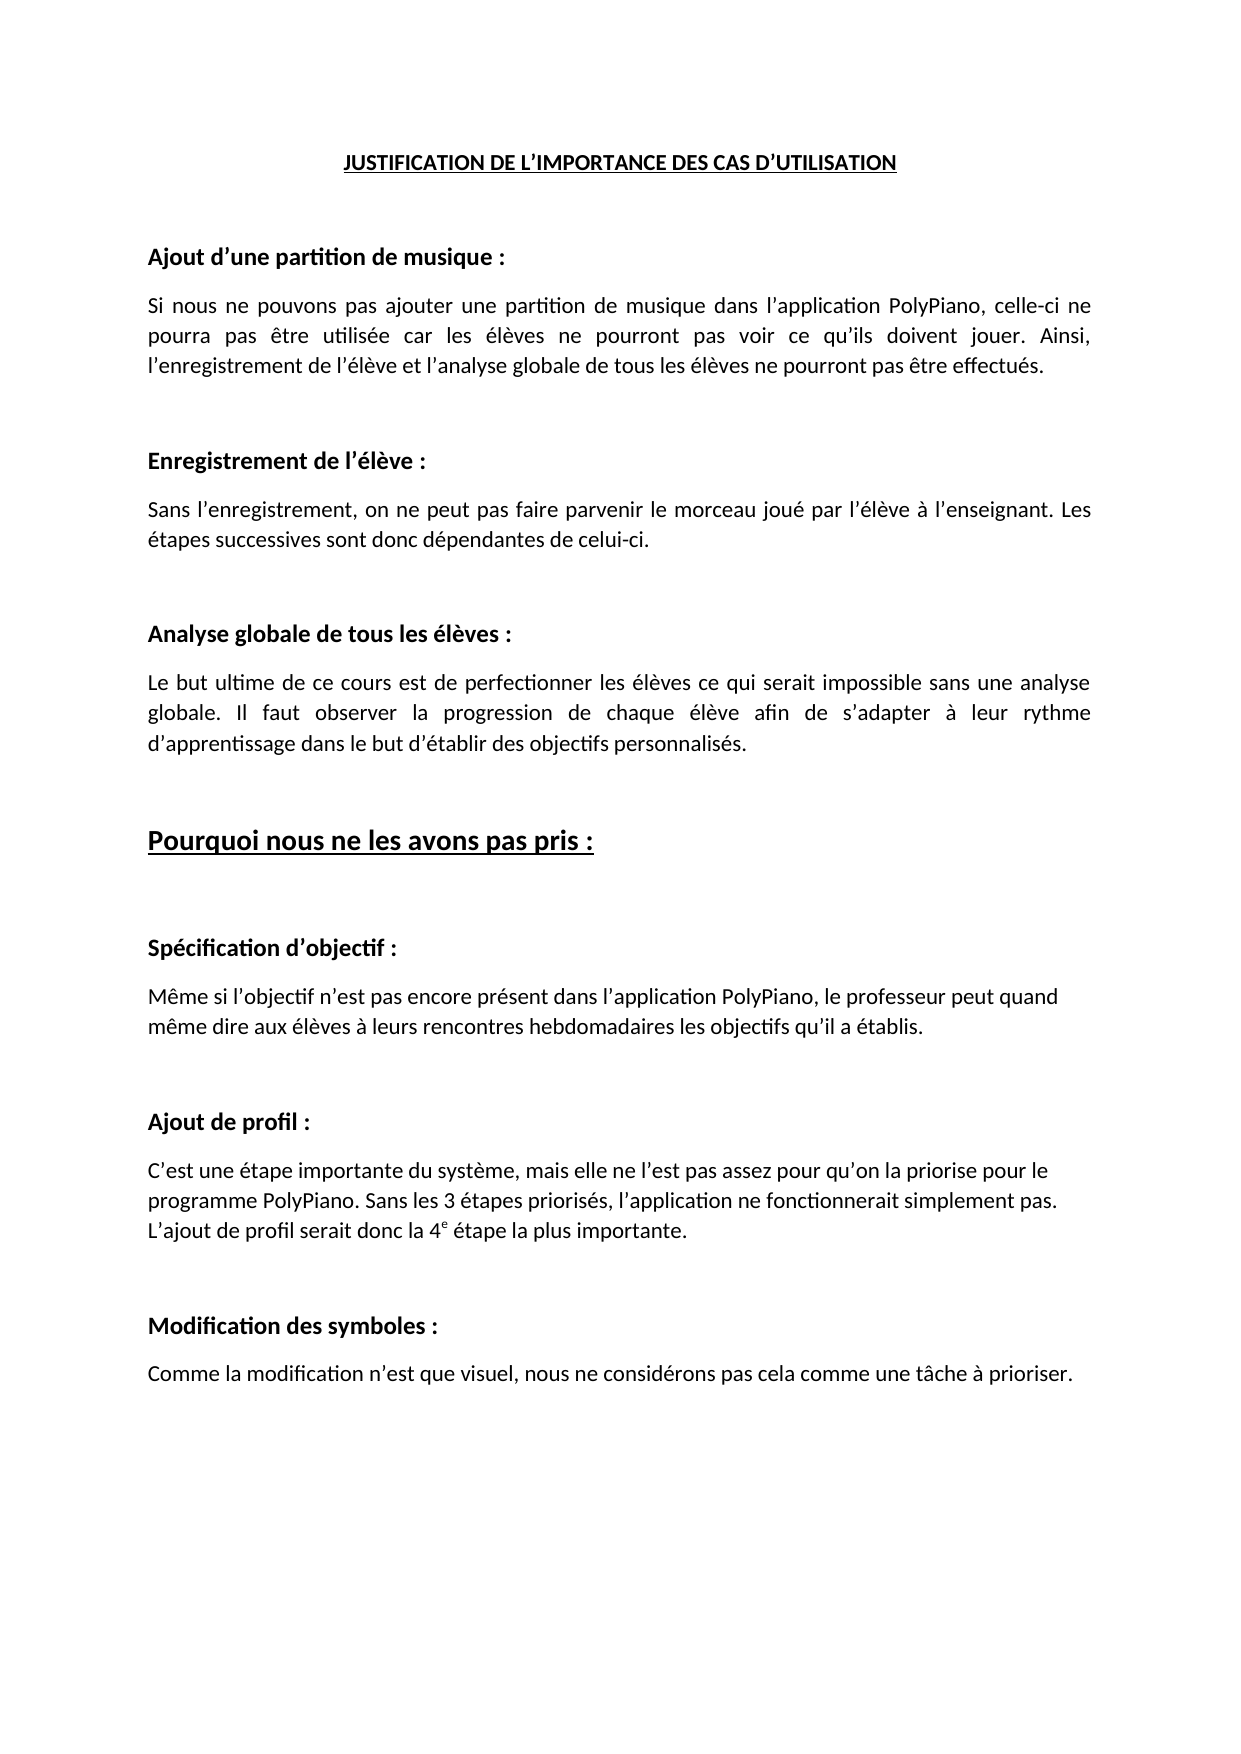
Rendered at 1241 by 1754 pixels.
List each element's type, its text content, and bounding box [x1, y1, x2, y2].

text Sans l’enregistrement, on ne peut pas faire parvenir le morceau joué par l’élève à l’enseignant. Les étapes successives sont donc dépendantes de celui-ci. [148, 495, 1093, 553]
text Si nous ne pouvons pas ajouter une partition de musique dans l’application PolyPiano, celle-ci ne pourra pas être utilisée car les élèves ne pourront pas voir ce qu’ils doivent jouer. Ainsi, l’enregistrement de l’élève et l’analyse globale de tous les élèves ne pourront pas être effectués. [148, 291, 1093, 379]
text Enregistrement de l’élève : [148, 445, 1093, 476]
text Analyse globale de tous les élèves : [148, 619, 1093, 649]
text Comme la modification n’est que visuel, nous ne considérons pas cela comme une tâche à prioriser. [148, 1359, 1093, 1387]
text Ajout d’une partition de musique : [148, 241, 1093, 272]
text Même si l’objectif n’est pas encore présent dans l’application PolyPiano, le professeur peut quand même dire aux élèves à leurs rencontres hebdomadaires les objectifs qu’il a établis. [148, 982, 1093, 1040]
text JUSTIFICATION DE L’IMPORTANCE DES CAS D’UTILISATION [148, 148, 1093, 176]
text Modification des symboles : [148, 1310, 1093, 1340]
text C’est une étape importante du système, mais elle ne l’est pas assez pour qu’on la priorise pour le programme PolyPiano. Sans les 3 étapes priorisés, l’application ne fonctionnerait simplement pas. L’ajout de profil serait donc la 4e étape la plus importante. [148, 1156, 1093, 1244]
text Le but ultime de ce cours est de perfectionner les élèves ce qui serait impossible sans une analyse globale. Il faut observer la progression de chaque élève afin de s’adapter à leur rythme d’apprentissage dans le but d’établir des objectifs personnalisés. [148, 668, 1093, 757]
text Pourquoi nous ne les avons pas pris : [148, 822, 1093, 858]
text Ajout de profil : [148, 1106, 1093, 1137]
text Spécification d’objectif : [148, 933, 1093, 963]
